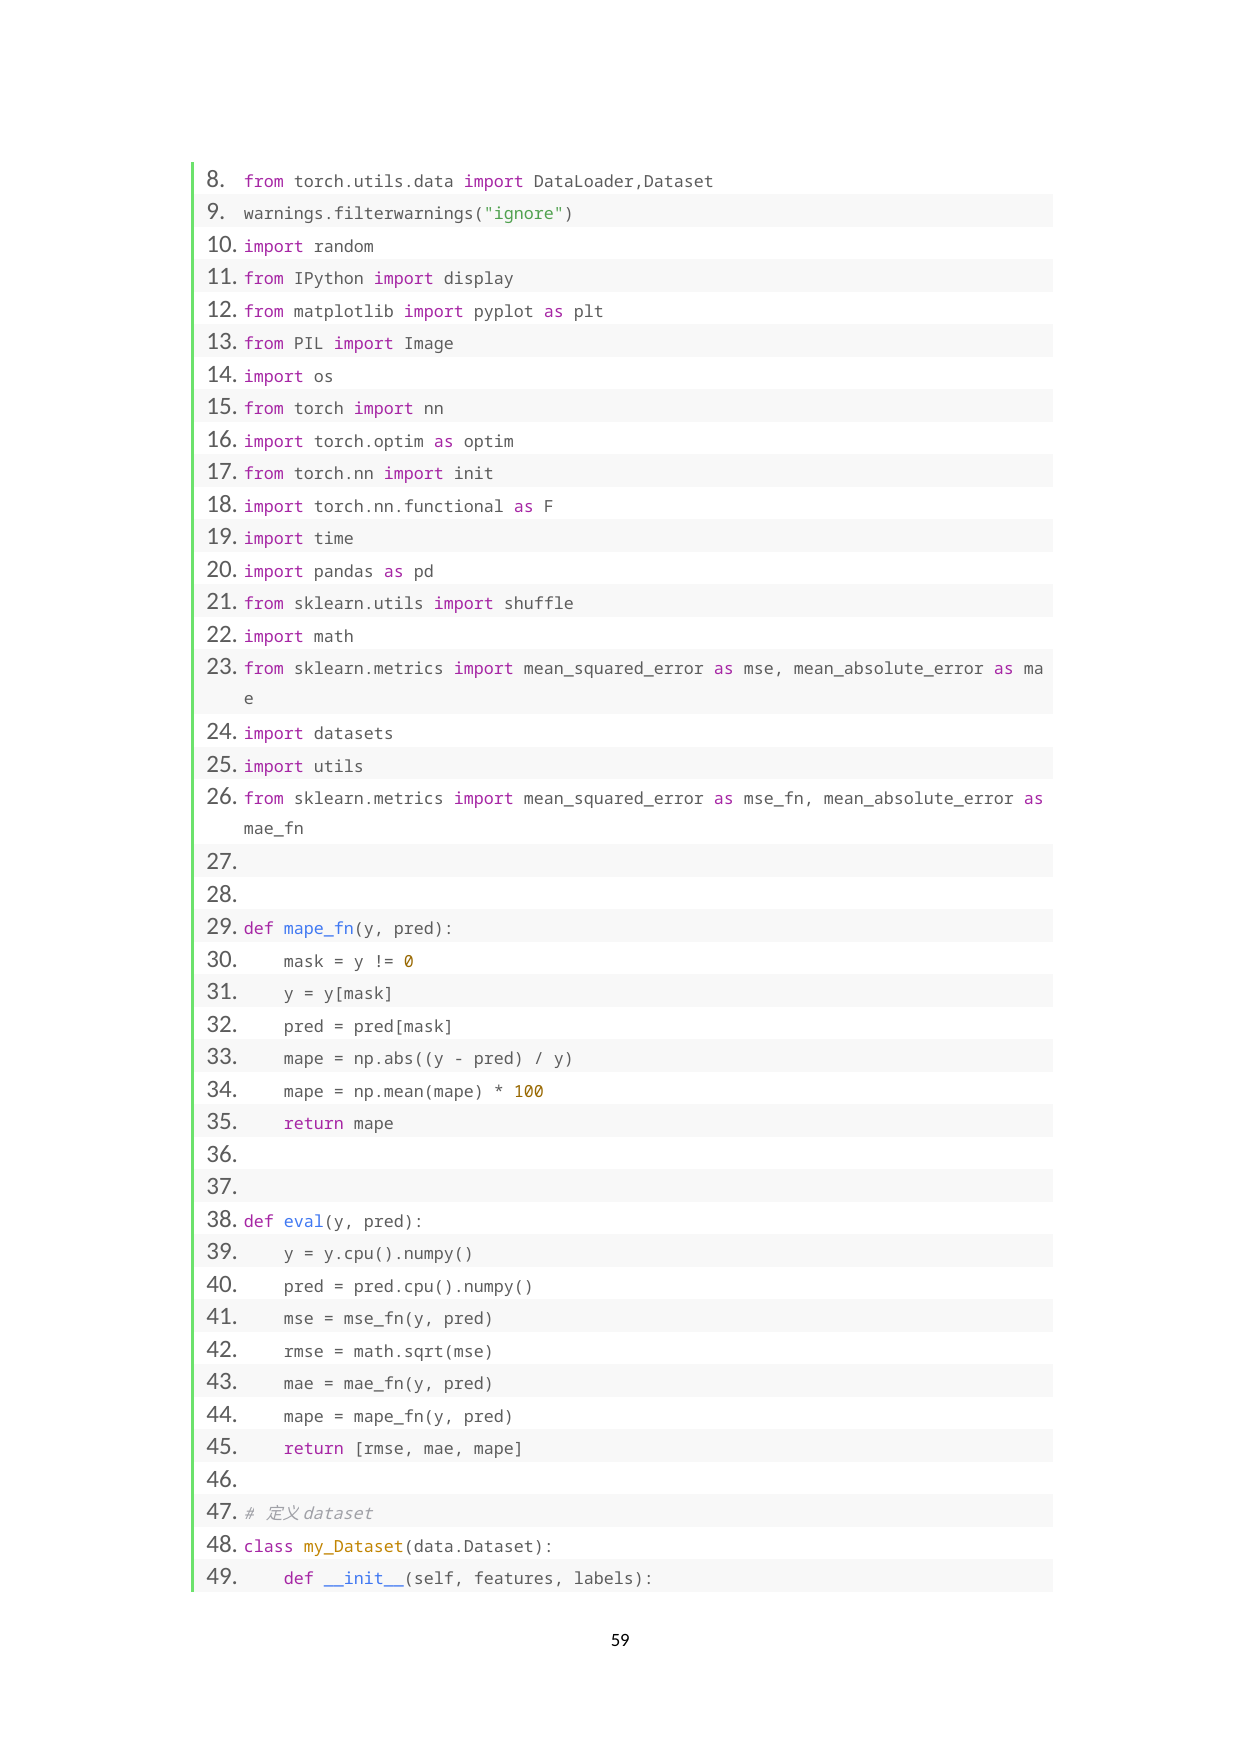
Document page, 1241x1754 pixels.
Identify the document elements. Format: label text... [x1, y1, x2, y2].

list import datasets [194, 714, 1053, 747]
list from sklearn.metrics import mean_squared_error as mse, mean_absolute_error as mae [194, 649, 1053, 714]
list rmse = math.sqrt(mse) [194, 1332, 1053, 1364]
list warnings.filterwarnings("ignore") [194, 194, 1053, 227]
list import random [194, 227, 1053, 259]
list mask = y != 0 [194, 942, 1053, 974]
list import time [194, 519, 1053, 552]
list import torch.nn.functional as F [194, 487, 1053, 519]
list def mape_fn(y, pred): [194, 909, 1053, 942]
list pred = pred[mask] [194, 1007, 1053, 1039]
list import utils [194, 747, 1053, 779]
list # 定义dataset [194, 1494, 1053, 1527]
list def __init__(self, features, labels): [194, 1559, 1053, 1592]
list from PIL import Image [194, 324, 1053, 357]
list mse = mse_fn(y, pred) [194, 1299, 1053, 1332]
list from sklearn.utils import shuffle [194, 584, 1053, 617]
list mape = np.mean(mape) * 100 [194, 1072, 1053, 1104]
list from torch import nn [194, 389, 1053, 422]
list pred = pred.cpu().numpy() [194, 1267, 1053, 1299]
list return mape [194, 1104, 1053, 1137]
list import pandas as pd [194, 552, 1053, 584]
list mae = mae_fn(y, pred) [194, 1364, 1053, 1397]
list from matplotlib import pyplot as plt [194, 292, 1053, 324]
list import torch.optim as optim [194, 422, 1053, 454]
list y = y.cpu().numpy() [194, 1234, 1053, 1267]
list mape = np.abs((y - pred) / y) [194, 1039, 1053, 1072]
list def eval(y, pred): [194, 1202, 1053, 1234]
list mape = mape_fn(y, pred) [194, 1397, 1053, 1429]
list from IPython import display [194, 259, 1053, 292]
list import os [194, 357, 1053, 389]
list from torch.utils.data import DataLoader,Dataset [194, 162, 1053, 194]
list import math [194, 617, 1053, 649]
list y = y[mask] [194, 974, 1053, 1007]
list class my_Dataset(data.Dataset): [194, 1527, 1053, 1559]
list from sklearn.metrics import mean_squared_error as mse_fn, mean_absolute_error as mae_fn [194, 779, 1053, 844]
list from torch.nn import init [194, 454, 1053, 487]
list return [rmse, mae, mape] [194, 1429, 1053, 1462]
